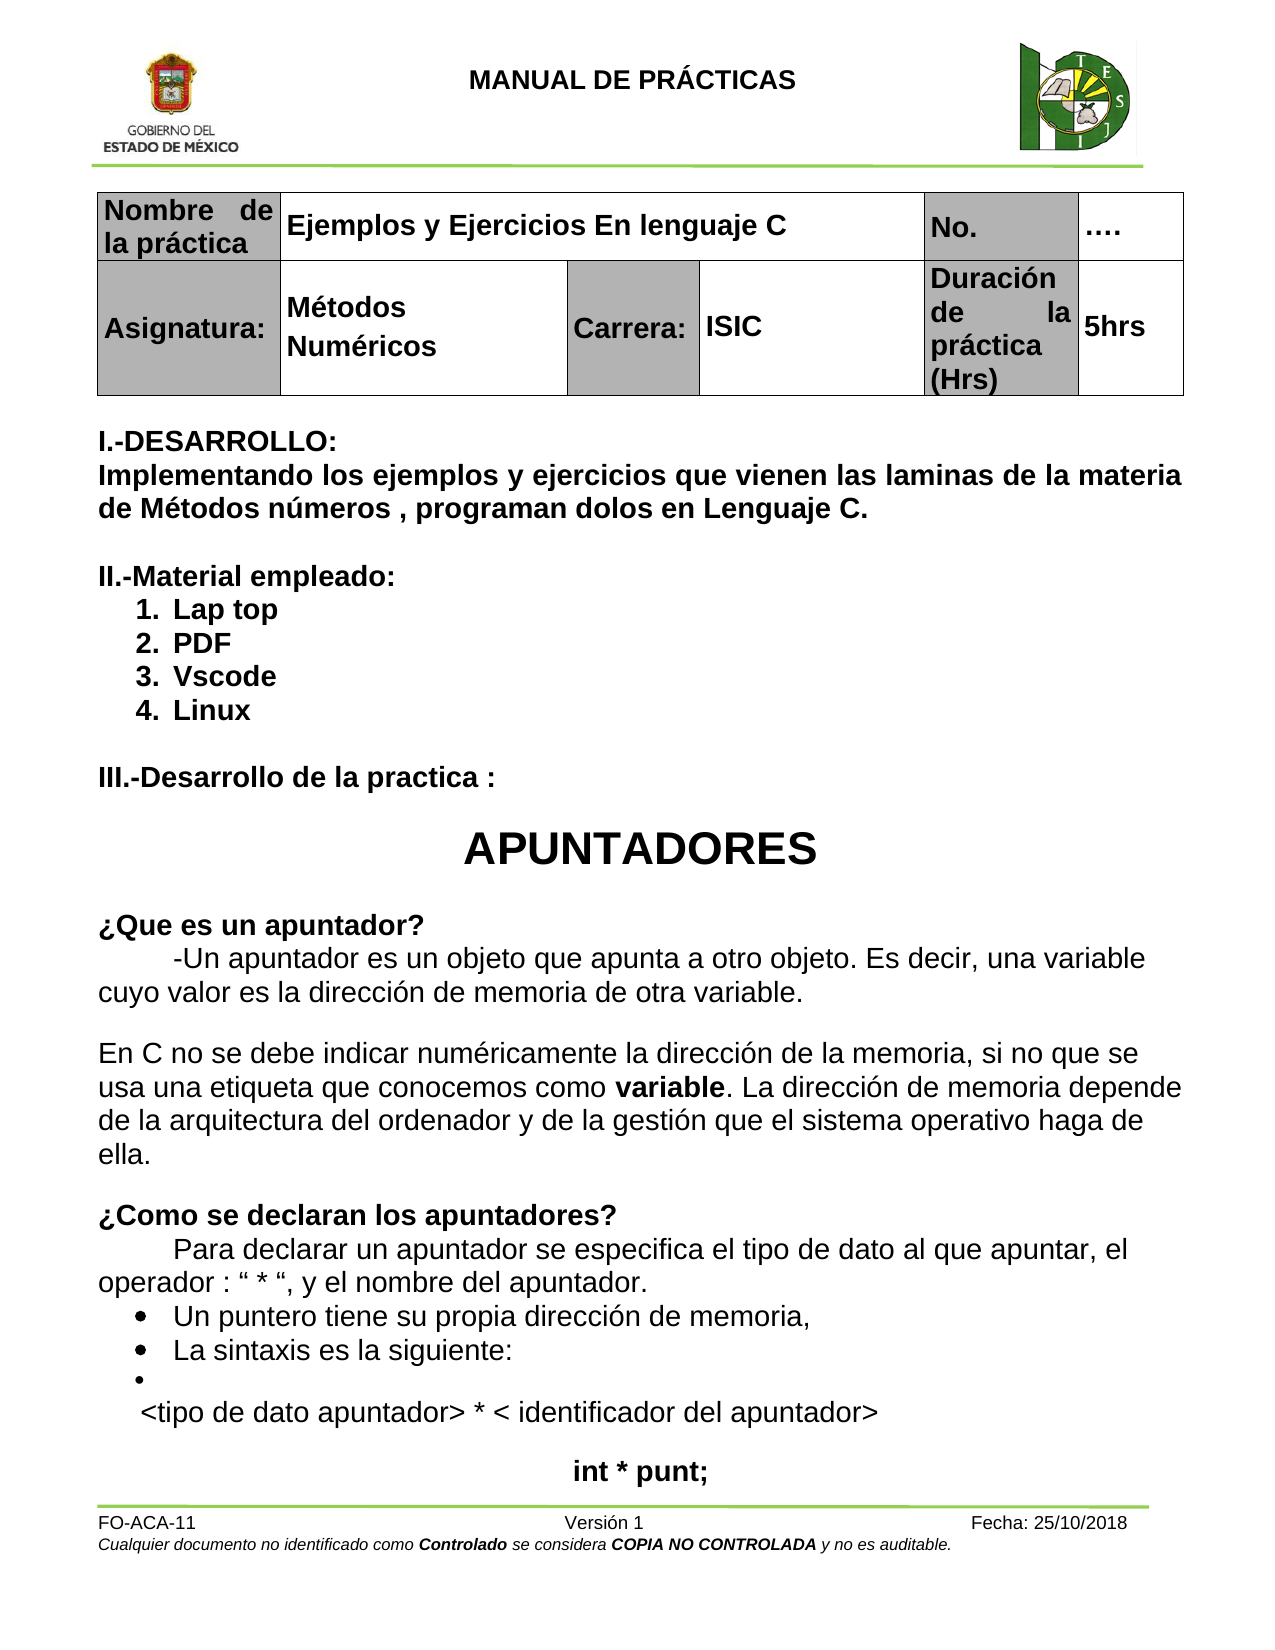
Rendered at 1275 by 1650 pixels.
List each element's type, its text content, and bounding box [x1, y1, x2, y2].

text <tipo de dato apuntador> * < identificador del apuntador> [98, 1394, 1183, 1428]
table_header Ejemplos y Ejercicios En lenguaje C [281, 193, 924, 260]
text int * punt; [98, 1454, 1183, 1488]
list La sintaxis es la siguiente: [135, 1333, 1183, 1367]
table_cell Duración de la práctica (Hrs) [925, 261, 1078, 395]
text Para declarar un apuntador se especifica el tipo de dato al que apuntar, el operador : “ * “, y el nombre del apuntador. [98, 1232, 1183, 1299]
table_cell Carrera: [568, 261, 699, 395]
table_cell Métodos Numéricos [281, 261, 567, 395]
list Un puntero tiene su propia dirección de memoria, [135, 1299, 1183, 1333]
text APUNTADORES [98, 821, 1183, 874]
text I.-DESARROLLO: [98, 424, 1183, 458]
text III.-Desarrollo de la practica : [98, 760, 1183, 793]
text ¿Como se declaran los apuntadores? [98, 1198, 1183, 1232]
table_header …. [1079, 193, 1183, 260]
text Implementando los ejemplos y ejercicios que vienen las laminas de la materia de Métodos números , programan dolos en Lenguaje C. [98, 458, 1183, 525]
table_cell Asignatura: [98, 261, 280, 395]
text II.-Material empleado: [98, 558, 1183, 592]
text En C no se debe indicar numéricamente la dirección de la memoria, si no que se usa una etiqueta que conocemos como variable. La dirección de memoria depende de la arquitectura del ordenador y de la gestión que el sistema operativo haga de ella. [98, 1036, 1183, 1170]
picture [1018, 41, 1137, 157]
list Lap top [135, 592, 1183, 626]
picture [95, 42, 241, 161]
table_header Nombre de la práctica [98, 193, 280, 260]
text ¿Que es un apuntador? [98, 908, 1183, 941]
list Linux [135, 693, 1183, 726]
table_header No. [925, 193, 1078, 260]
list Vscode [135, 659, 1183, 693]
list PDF [135, 626, 1183, 659]
table_cell ISIC [700, 261, 924, 395]
text -Un apuntador es un objeto que apunta a otro objeto. Es decir, una variable cuyo valor es la dirección de memoria de otra variable. [98, 941, 1183, 1008]
table_cell 5hrs [1079, 261, 1183, 395]
